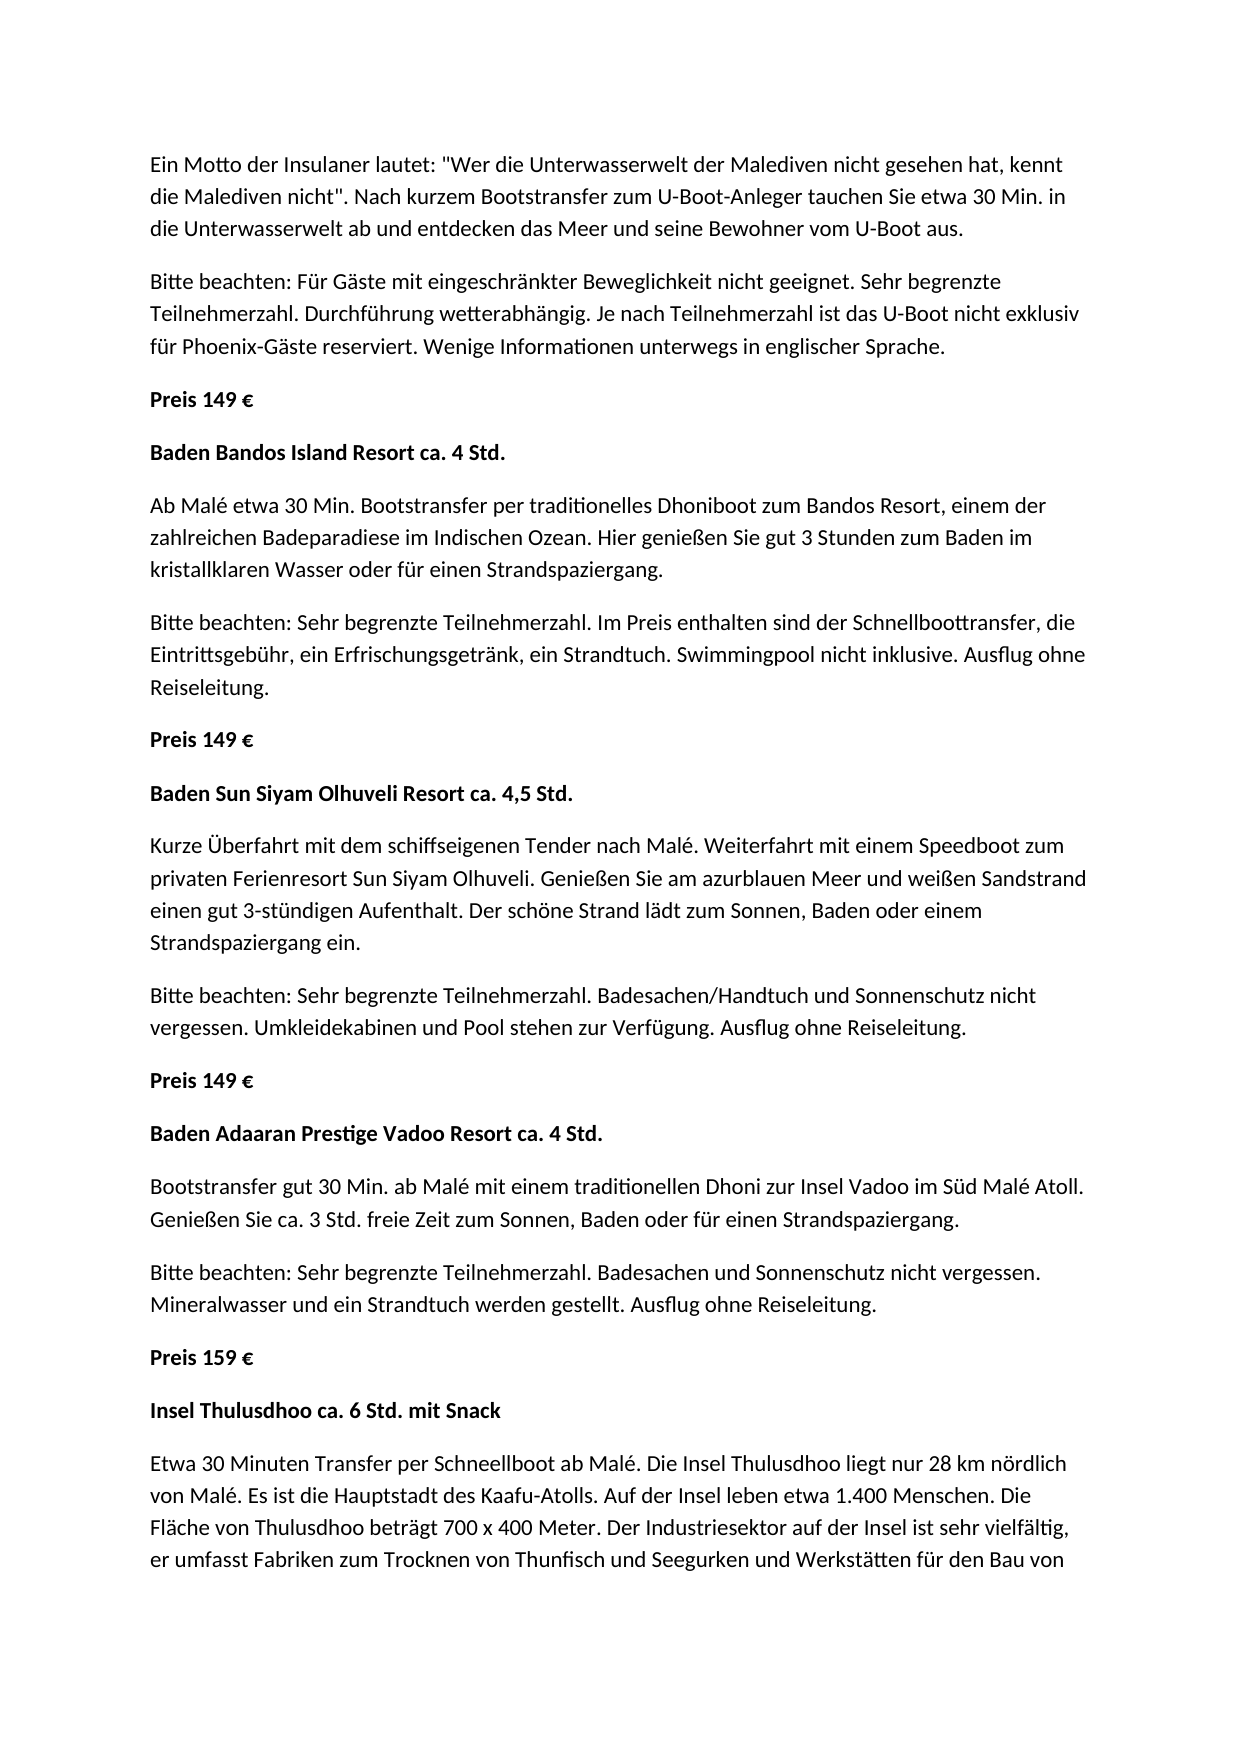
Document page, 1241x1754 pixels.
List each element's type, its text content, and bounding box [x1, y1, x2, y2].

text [150, 1449, 1090, 1573]
text Preis 159 € [150, 1343, 1090, 1371]
text Baden Bandos Island Resort ca. 4 Std. [150, 438, 1090, 466]
text Bitte beachten: Sehr begrenzte Teilnehmerzahl. Badesachen/Handtuch und Sonnenschutz nicht vergessen. Umkleidekabinen und Pool stehen zur Verfügung. Ausflug ohne Reiseleitung. [150, 981, 1090, 1041]
text Baden Adaaran Prestige Vadoo Resort ca. 4 Std. [150, 1119, 1090, 1147]
text Preis 149 € [150, 385, 1090, 413]
text Ab Malé etwa 30 Min. Bootstransfer per traditionelles Dhoniboot zum Bandos Resort, einem der zahlreichen Badeparadiese im Indischen Ozean. Hier genießen Sie gut 3 Stunden zum Baden im kristallklaren Wasser oder für einen Strandspaziergang. [150, 491, 1090, 583]
text Bootstransfer gut 30 Min. ab Malé mit einem traditionellen Dhoni zur Insel Vadoo im Süd Malé Atoll. Genießen Sie ca. 3 Std. freie Zeit zum Sonnen, Baden oder für einen Strandspaziergang. [150, 1172, 1090, 1233]
text Preis 149 € [150, 1066, 1090, 1094]
text Preis 149 € [150, 726, 1090, 754]
text Ein Motto der Insulaner lautet: "Wer die Unterwasserwelt der Malediven nicht gesehen hat, kennt die Malediven nicht". Nach kurzem Bootstransfer zum U-Boot-Anleger tauchen Sie etwa 30 Min. in die Unterwasserwelt ab und entdecken das Meer und seine Bewohner vom U-Boot aus. [150, 150, 1090, 242]
text Bitte beachten: Sehr begrenzte Teilnehmerzahl. Badesachen und Sonnenschutz nicht vergessen. Mineralwasser und ein Strandtuch werden gestellt. Ausflug ohne Reiseleitung. [150, 1258, 1090, 1318]
text Insel Thulusdhoo ca. 6 Std. mit Snack [150, 1396, 1090, 1424]
text Kurze Überfahrt mit dem schiffseigenen Tender nach Malé. Weiterfahrt mit einem Speedboot zum privaten Ferienresort Sun Siyam Olhuveli. Genießen Sie am azurblauen Meer und weißen Sandstrand einen gut 3-stündigen Aufenthalt. Der schöne Strand lädt zum Sonnen, Baden oder einem Strandspaziergang ein. [150, 832, 1090, 956]
text Bitte beachten: Sehr begrenzte Teilnehmerzahl. Im Preis enthalten sind der Schnellboottransfer, die Eintrittsgebühr, ein Erfrischungsgetränk, ein Strandtuch. Swimmingpool nicht inklusive. Ausflug ohne Reiseleitung. [150, 608, 1090, 701]
text Baden Sun Siyam Olhuveli Resort ca. 4,5 Std. [150, 779, 1090, 807]
text Bitte beachten: Für Gäste mit eingeschränkter Beweglichkeit nicht geeignet. Sehr begrenzte Teilnehmerzahl. Durchführung wetterabhängig. Je nach Teilnehmerzahl ist das U-Boot nicht exklusiv für Phoenix-Gäste reserviert. Wenige Informationen unterwegs in englischer Sprache. [150, 267, 1090, 360]
